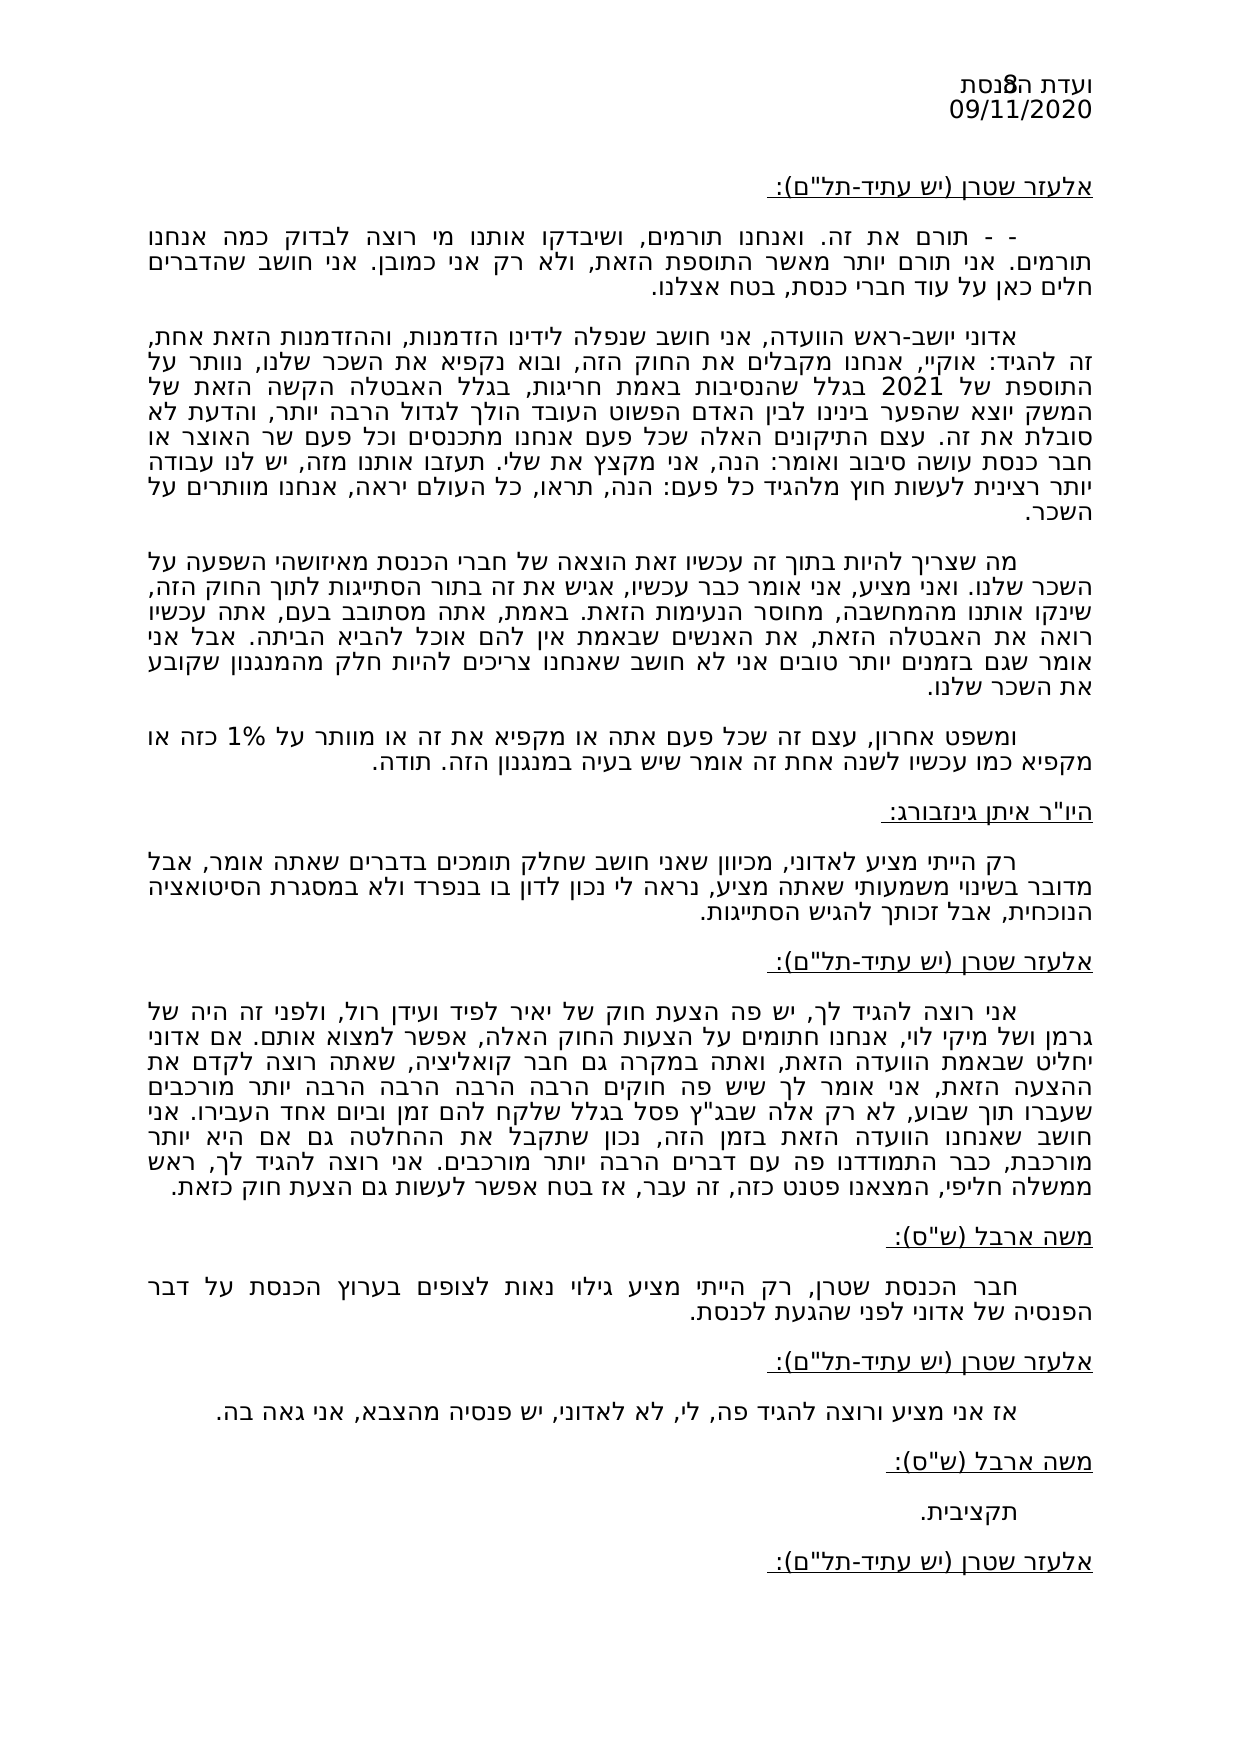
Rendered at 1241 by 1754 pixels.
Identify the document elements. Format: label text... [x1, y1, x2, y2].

text << דובר >> אלעזר שטרן (יש עתיד-תל"ם): << דובר >> [147, 175, 1093, 200]
text תקציבית. [147, 1500, 1093, 1525]
text חבר הכנסת שטרן, רק הייתי מציע גילוי נאות לצופים בערוץ הכנסת על דבר הפנסיה של אדוני לפני שהגעת לכנסת. [147, 1275, 1093, 1325]
text אני רוצה להגיד לך, יש פה הצעת חוק של יאיר לפיד ועידן רול, ולפני זה היה של גרמן ושל מיקי לוי, אנחנו חתומים על הצעות החוק האלה, אפשר למצוא אותם. אם אדוני יחליט שבאמת הוועדה הזאת, ואתה במקרה גם חבר קואליציה, שאתה רוצה לקדם את ההצעה הזאת, אני אומר לך שיש פה חוקים הרבה הרבה הרבה הרבה יותר מורכבים שעברו תוך שבוע, לא רק אלה שבג"ץ פסל בגלל שלקח להם זמן וביום אחד העבירו. אני חושב שאנחנו הוועדה הזאת בזמן הזה, נכון שתקבל את ההחלטה גם אם היא יותר מורכבת, כבר התמודדנו פה עם דברים הרבה יותר מורכבים. אני רוצה להגיד לך, ראש ממשלה חליפי, המצאנו פטנט כזה, זה עבר, אז בטח אפשר לעשות גם הצעת חוק כזאת. [147, 1000, 1093, 1200]
text << יור >> היו"ר איתן גינזבורג: << יור >> [147, 800, 1093, 825]
text << דובר >> משה ארבל (ש"ס): << דובר >> [147, 1225, 1093, 1250]
text << דובר >> משה ארבל (ש"ס): << דובר >> [147, 1450, 1093, 1475]
text << דובר >> אלעזר שטרן (יש עתיד-תל"ם): << דובר >> [147, 1350, 1093, 1375]
text - - תורם את זה. ואנחנו תורמים, ושיבדקו אותנו מי רוצה לבדוק כמה אנחנו תורמים. אני תורם יותר מאשר התוספת הזאת, ולא רק אני כמובן. אני חושב שהדברים חלים כאן על עוד חברי כנסת, בטח אצלנו. [147, 225, 1093, 300]
text ומשפט אחרון, עצם זה שכל פעם אתה או מקפיא את זה או מוותר על 1% כזה או מקפיא כמו עכשיו לשנה אחת זה אומר שיש בעיה במנגנון הזה. תודה. [147, 725, 1093, 775]
text << דובר >> אלעזר שטרן (יש עתיד-תל"ם): << דובר >> [147, 950, 1093, 975]
text << דובר >> אלעזר שטרן (יש עתיד-תל"ם): << דובר >> [147, 1550, 1093, 1575]
text אז אני מציע ורוצה להגיד פה, לי, לא לאדוני, יש פנסיה מהצבא, אני גאה בה. [147, 1400, 1093, 1425]
text מה שצריך להיות בתוך זה עכשיו זאת הוצאה של חברי הכנסת מאיזושהי השפעה על השכר שלנו. ואני מציע, אני אומר כבר עכשיו, אגיש את זה בתור הסתייגות לתוך החוק הזה, שינקו אותנו מהמחשבה, מחוסר הנעימות הזאת. באמת, אתה מסתובב בעם, אתה עכשיו רואה את האבטלה הזאת, את האנשים שבאמת אין להם אוכל להביא הביתה. אבל אני אומר שגם בזמנים יותר טובים אני לא חושב שאנחנו צריכים להיות חלק מהמנגנון שקובע את השכר שלנו. [147, 550, 1093, 700]
text אדוני יושב-ראש הוועדה, אני חושב שנפלה לידינו הזדמנות, וההזדמנות הזאת אחת, זה להגיד: אוקיי, אנחנו מקבלים את החוק הזה, ובוא נקפיא את השכר שלנו, נוותר על התוספת של 2021 בגלל שהנסיבות באמת חריגות, בגלל האבטלה הקשה הזאת של המשק יוצא שהפער בינינו לבין האדם הפשוט העובד הולך לגדול הרבה יותר, והדעת לא סובלת את זה. עצם התיקונים האלה שכל פעם אנחנו מתכנסים וכל פעם שר האוצר או חבר כנסת עושה סיבוב ואומר: הנה, אני מקצץ את שלי. תעזבו אותנו מזה, יש לנו עבודה יותר רצינית לעשות חוץ מלהגיד כל פעם: הנה, תראו, כל העולם יראה, אנחנו מוותרים על השכר. [147, 325, 1093, 525]
text רק הייתי מציע לאדוני, מכיוון שאני חושב שחלק תומכים בדברים שאתה אומר, אבל מדובר בשינוי משמעותי שאתה מציע, נראה לי נכון לדון בו בנפרד ולא במסגרת הסיטואציה הנוכחית, אבל זכותך להגיש הסתייגות. [147, 850, 1093, 925]
